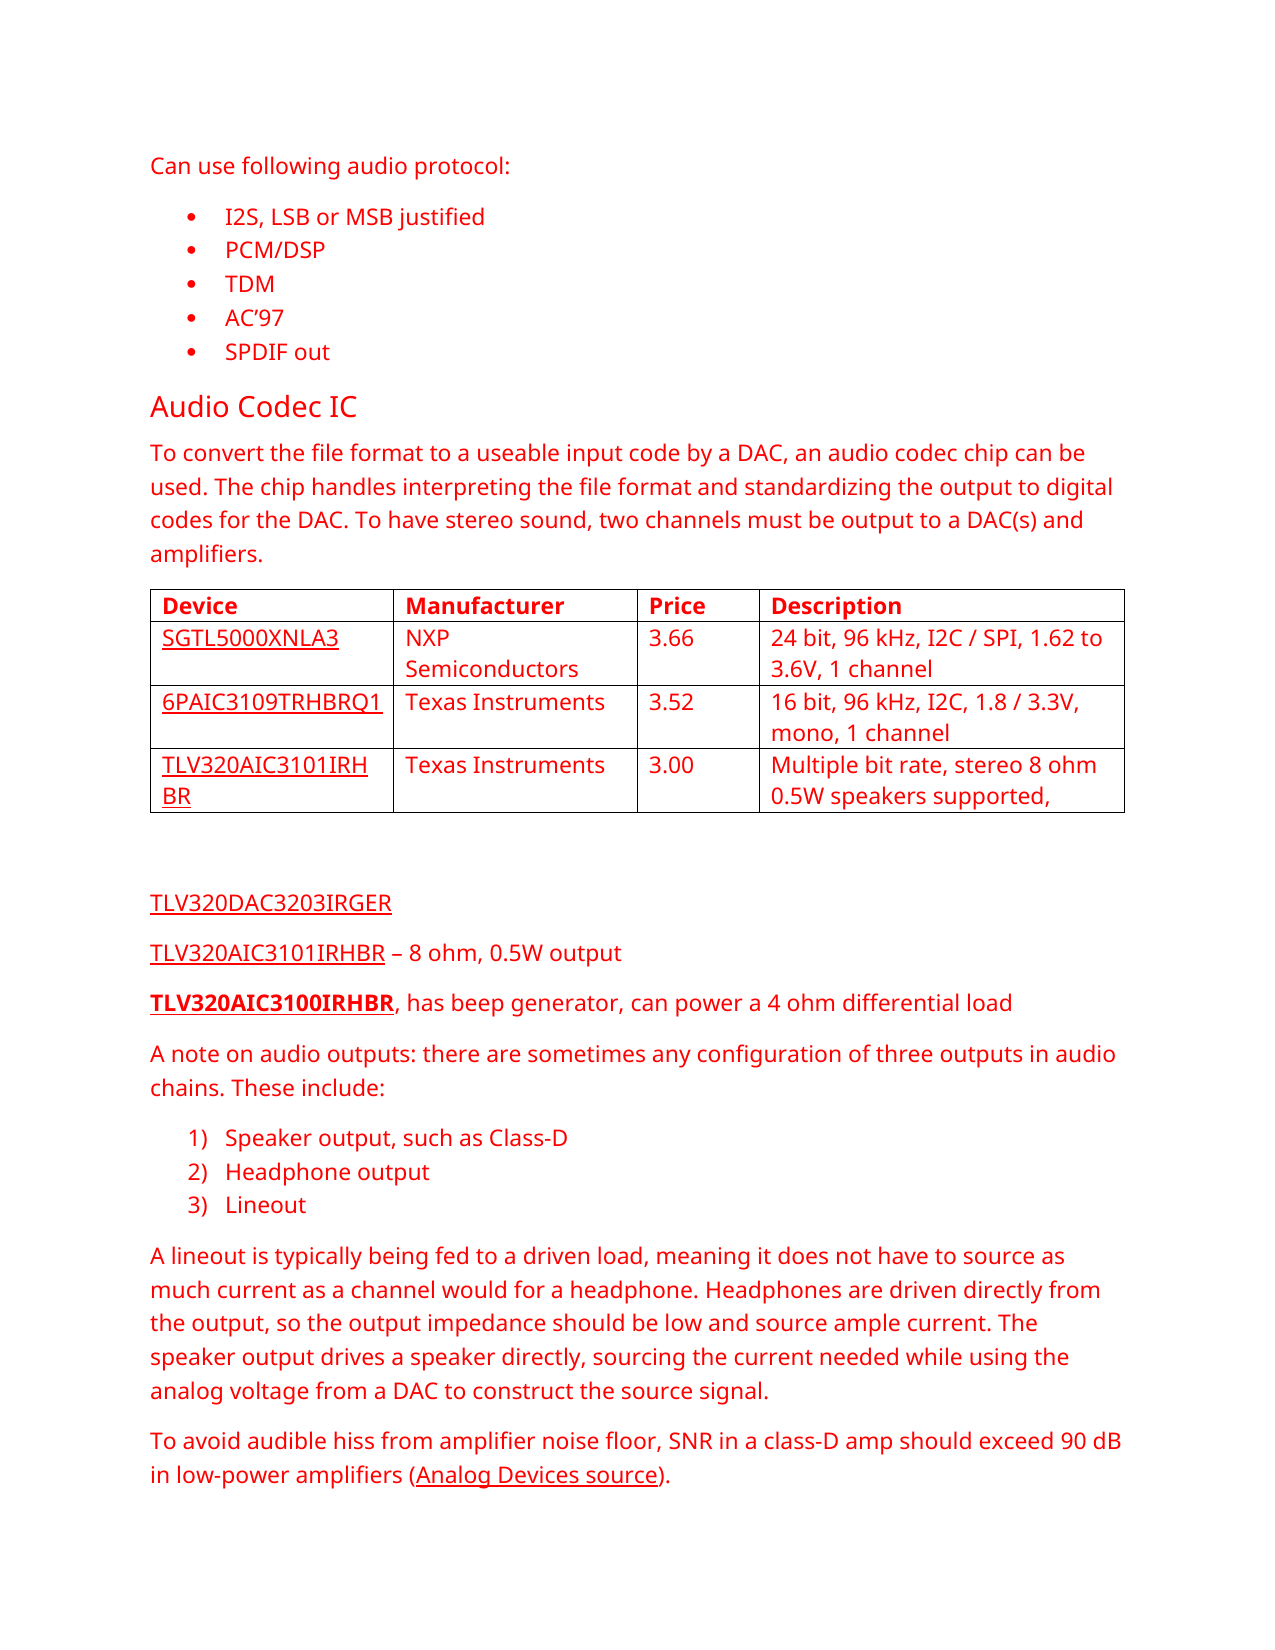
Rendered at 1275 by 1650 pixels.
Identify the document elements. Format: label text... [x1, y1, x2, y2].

table_header Device [151, 590, 393, 621]
table_cell 3.52 [638, 686, 759, 748]
table_header Manufacturer [394, 590, 637, 621]
table_cell 24 bit, 96 kHz, I2C / SPI, 1.62 to 3.6V, 1 channel [760, 622, 1124, 684]
subtitle Audio Codec IC [150, 386, 1125, 426]
list AC’97 [187, 302, 1125, 333]
table_cell SGTL5000XNLA3 [151, 622, 393, 684]
list PCM/DSP [187, 234, 1125, 265]
table_cell 3.66 [638, 622, 759, 684]
table_cell 16 bit, 96 kHz, I2C, 1.8 / 3.3V, mono, 1 channel [760, 686, 1124, 748]
text To avoid audible hiss from amplifier noise floor, SNR in a class-D amp should exceed 90 dB in low-power amplifiers (Analog Devices source). [150, 1425, 1125, 1490]
table_cell Texas Instruments [394, 686, 637, 748]
table_cell Texas Instruments [394, 749, 637, 812]
list Lineout [187, 1189, 1125, 1221]
table_cell 3.00 [638, 749, 759, 812]
list Headphone output [187, 1156, 1125, 1187]
table_cell Multiple bit rate, stereo 8 ohm 0.5W speakers supported, [760, 749, 1124, 812]
table_cell 6PAIC3109TRHBRQ1 [151, 686, 393, 748]
list I2S, LSB or MSB justified [187, 200, 1125, 232]
text TLV320AIC3100IRHBR, has beep generator, can power a 4 ohm differential load [150, 987, 1125, 1019]
list Speaker output, such as Class-D [187, 1122, 1125, 1153]
text TLV320DAC3203IRGER [150, 887, 1125, 918]
list SPDIF out [187, 335, 1125, 367]
text To convert the file format to a useable input code by a DAC, an audio codec chip can be used. The chip handles interpreting the file format and standardizing the output to digital codes for the DAC. To have stereo sound, two channels must be output to a DAC(s) and amplifiers. [150, 437, 1125, 569]
text A lineout is typically being fed to a driven load, meaning it does not have to source as much current as a channel would for a headphone. Headphones are driven directly from the output, so the output impedance should be low and source ample current. The speaker output drives a speaker directly, sourcing the current needed while using the analog voltage from a DAC to construct the source signal. [150, 1240, 1125, 1406]
text TLV320AIC3101IRHBR – 8 ohm, 0.5W output [150, 937, 1125, 968]
list TDM [187, 268, 1125, 299]
table_header Price [638, 590, 759, 621]
table_cell NXP Semiconductors [394, 622, 637, 684]
table_cell TLV320AIC3101IRHBR [151, 749, 393, 812]
text Can use following audio protocol: [150, 150, 1125, 181]
table_header Description [760, 590, 1124, 621]
text A note on audio outputs: there are sometimes any configuration of three outputs in audio chains. These include: [150, 1038, 1125, 1103]
